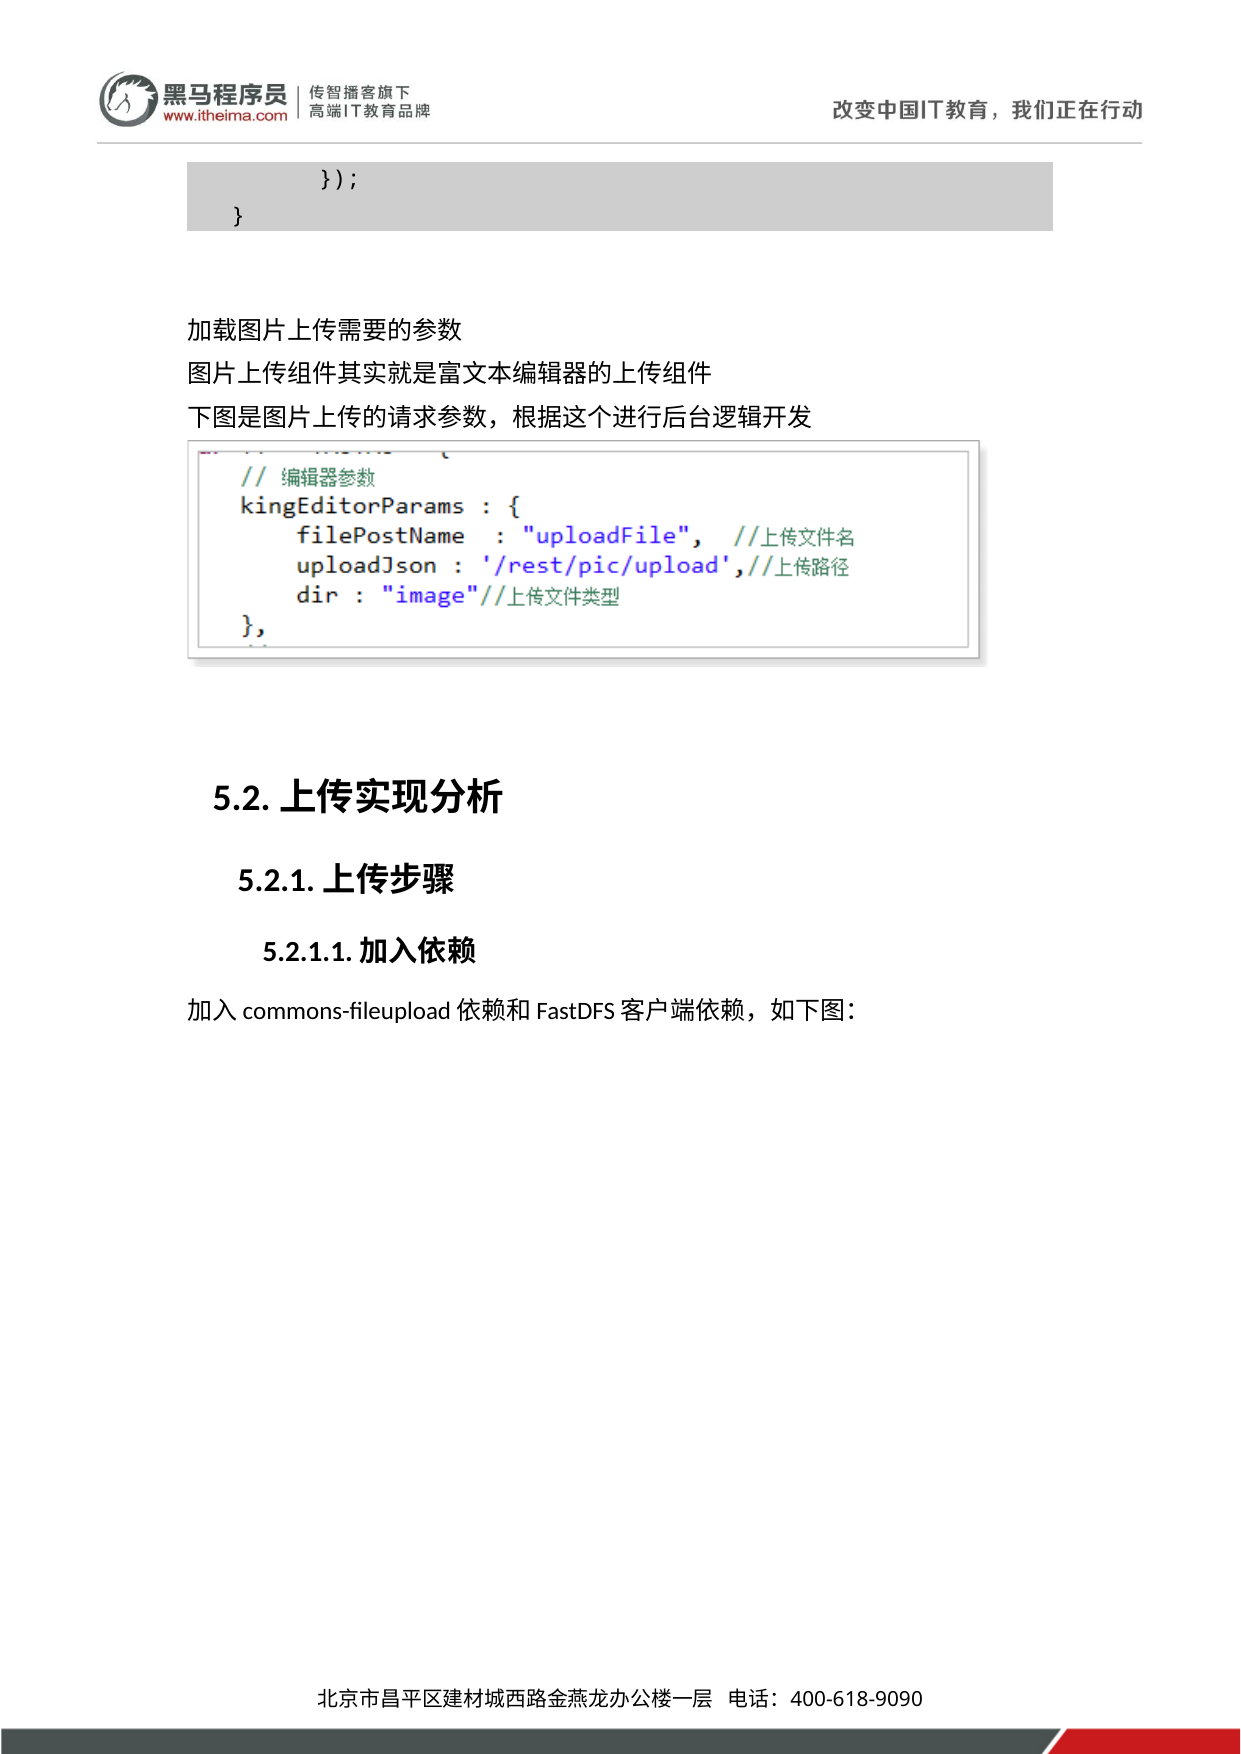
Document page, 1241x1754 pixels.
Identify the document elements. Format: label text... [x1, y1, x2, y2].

text 下图是图片上传的请求参数，根据这个进行后台逻辑开发 [187, 397, 1053, 433]
subtitle 上传实现分析 [212, 767, 1053, 821]
text }); [187, 162, 1053, 193]
subtitle 上传步骤 [237, 853, 1053, 901]
picture [1, 1669, 1241, 1754]
picture [0, 0, 1241, 151]
subtitle 加入依赖 [262, 927, 1053, 970]
text } [187, 199, 1053, 231]
picture [187, 440, 988, 667]
text 图片上传组件其实就是富文本编辑器的上传组件 [187, 353, 1053, 390]
text 加载图片上传需要的参数 [187, 310, 1053, 346]
text 加入commons-fileupload依赖和FastDFS客户端依赖，如下图： [187, 991, 1053, 1027]
